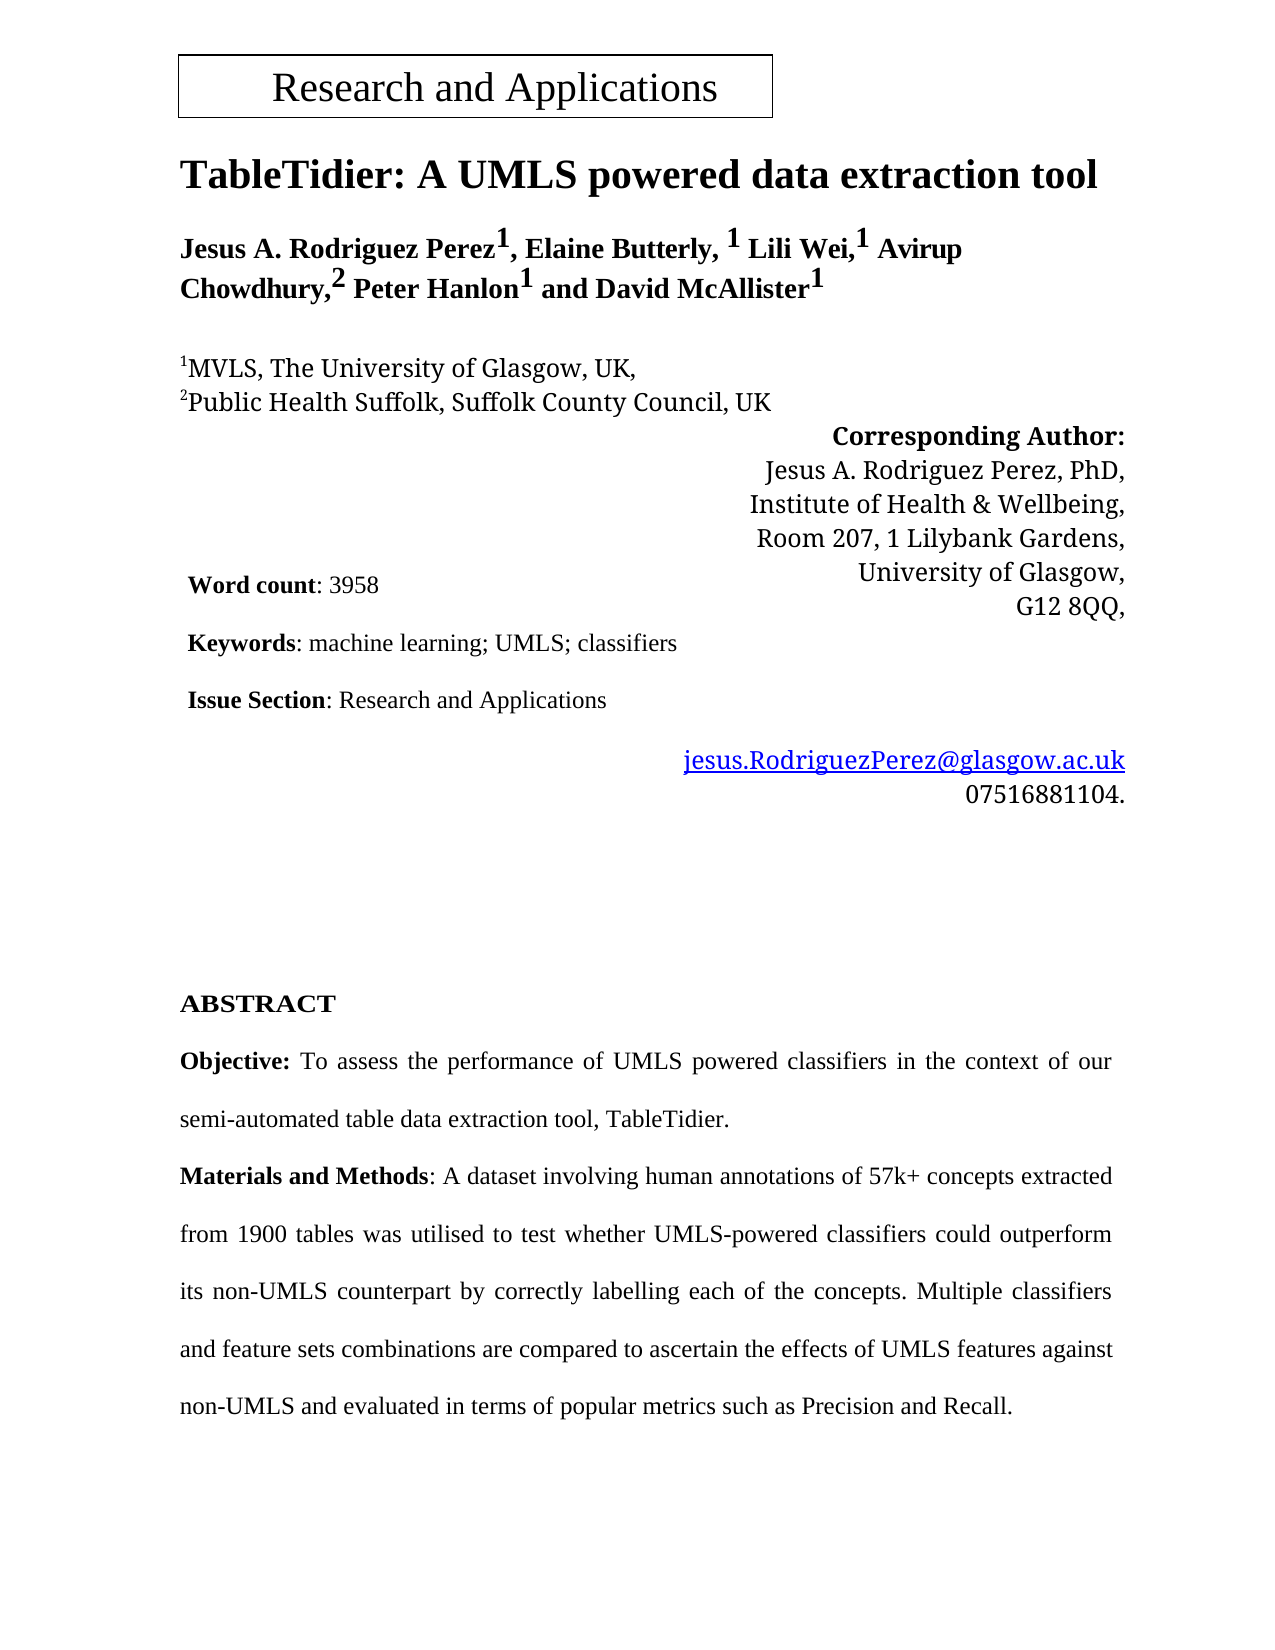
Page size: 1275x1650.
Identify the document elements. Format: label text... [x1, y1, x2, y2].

text Objective: To assess the performance of UMLS powered classifiers in the context of our semi-automated table data extraction tool, TableTidier. [179, 1046, 1113, 1133]
text jesus.RodriguezPerez@glasgow.ac.uk [150, 623, 1125, 777]
text Jesus A. Rodriguez Perez1, Elaine Butterly, 1 Lili Wei,1 Avirup Chowdhury,2 Peter Hanlon1 and David McAllister1 [179, 228, 1104, 305]
text Room 207, 1 Lilybank Gardens, [179, 521, 1125, 554]
text Corresponding Author: [179, 418, 1125, 452]
text Institute of Health & Wellbeing, [179, 486, 1125, 521]
text 2Public Health Suffolk, Suffolk County Council, UK [179, 384, 1125, 418]
table_header Word count: 3958 Keywords: machine learning; UMLS; classifiers Issue Section: Research and Applications [182, 570, 689, 742]
text Materials and Methods: A dataset involving human annotations of 57k+ concepts extracted from 1900 tables was utilised to test whether UMLS-powered classifiers could outperform its non-UMLS counterpart by correctly labelling each of the concepts. Multiple classifiers and feature sets combinations are compared to ascertain the effects of UMLS features against non-UMLS and evaluated in terms of popular metrics such as Precision and Recall. [179, 1161, 1113, 1420]
text University of Glasgow, [179, 554, 1125, 589]
text 1MVLS, The University of Glasgow, UK, [179, 350, 1125, 384]
subtitle ABSTRACT [179, 989, 1125, 1018]
text TableTidier: A UMLS powered data extraction tool [179, 150, 1125, 198]
text Jesus A. Rodriguez Perez, PhD, [179, 452, 1125, 486]
text G12 8QQ, [689, 589, 1125, 623]
text 07516881104. [150, 777, 1125, 811]
